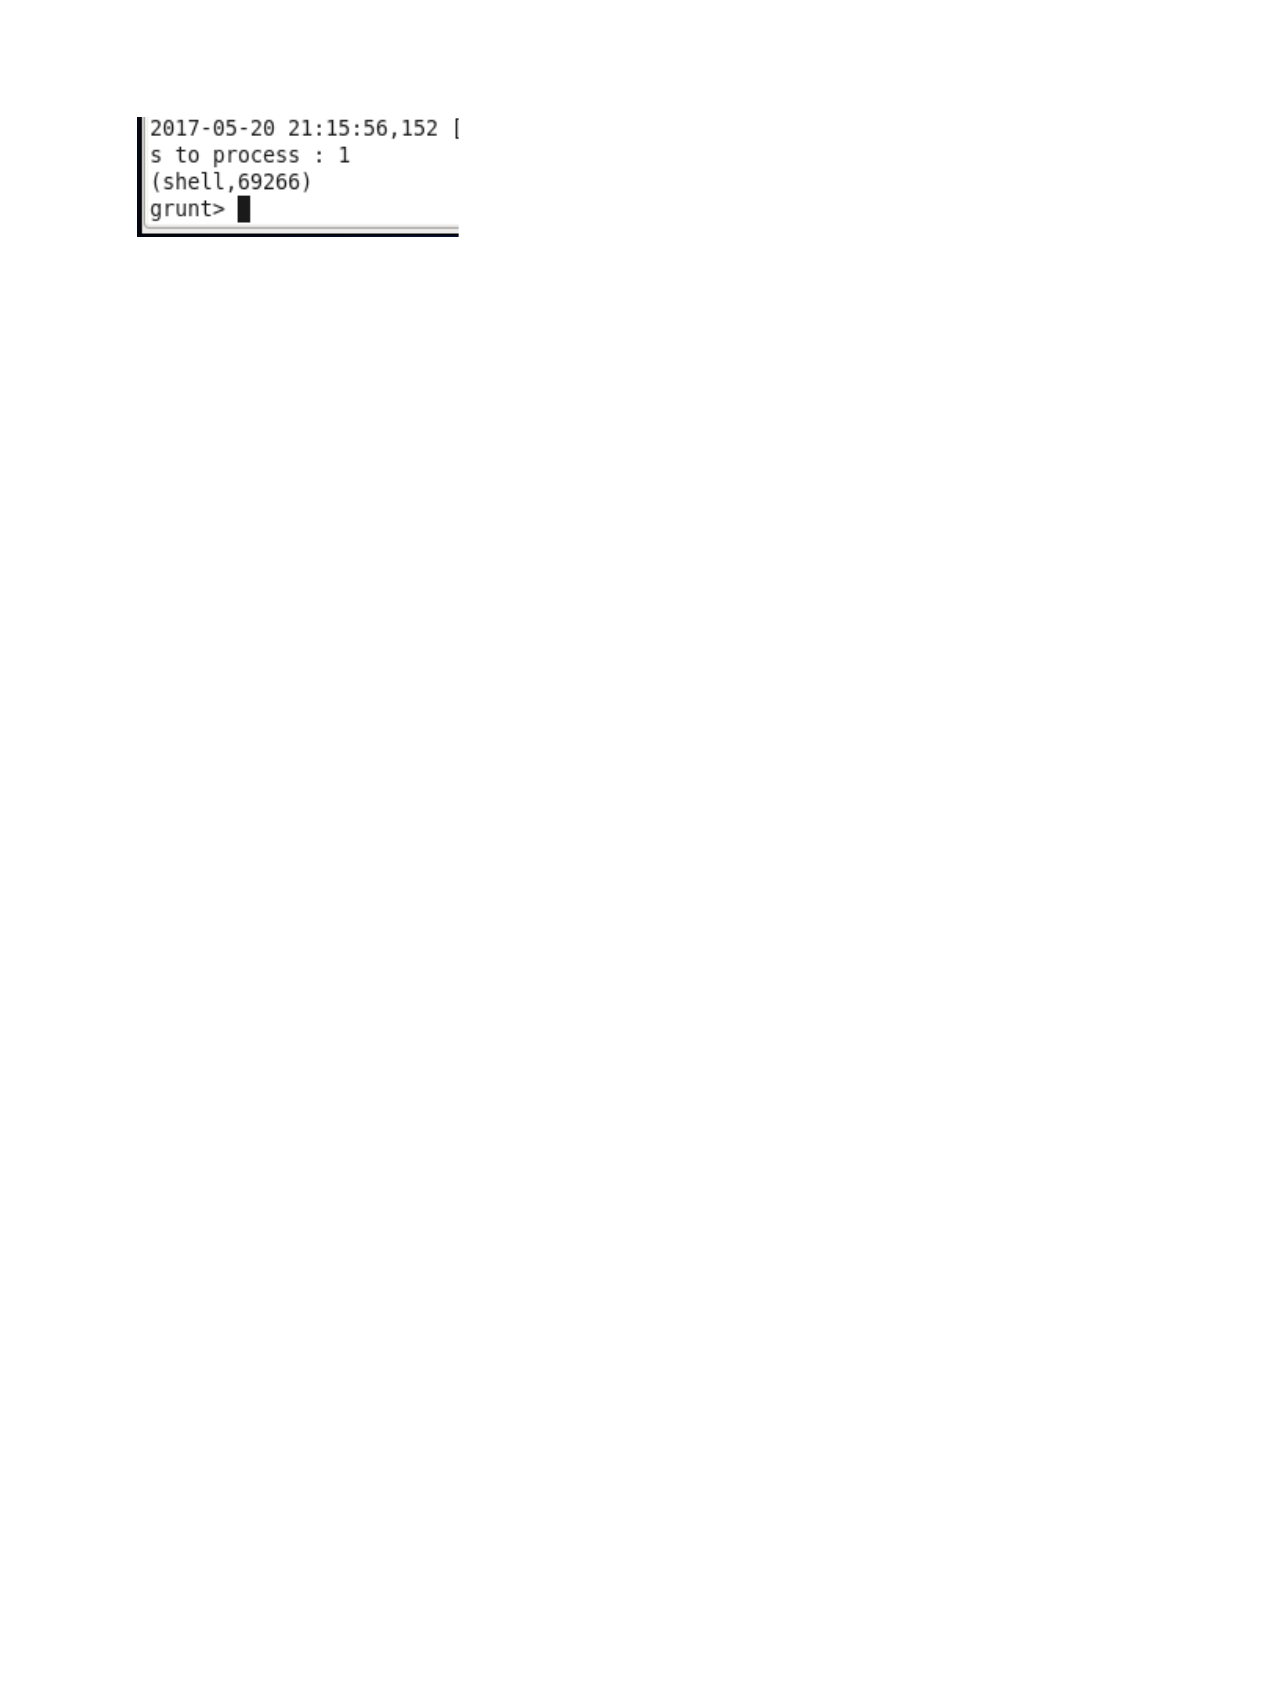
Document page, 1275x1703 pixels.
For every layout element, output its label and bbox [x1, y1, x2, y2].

picture [137, 117, 459, 237]
